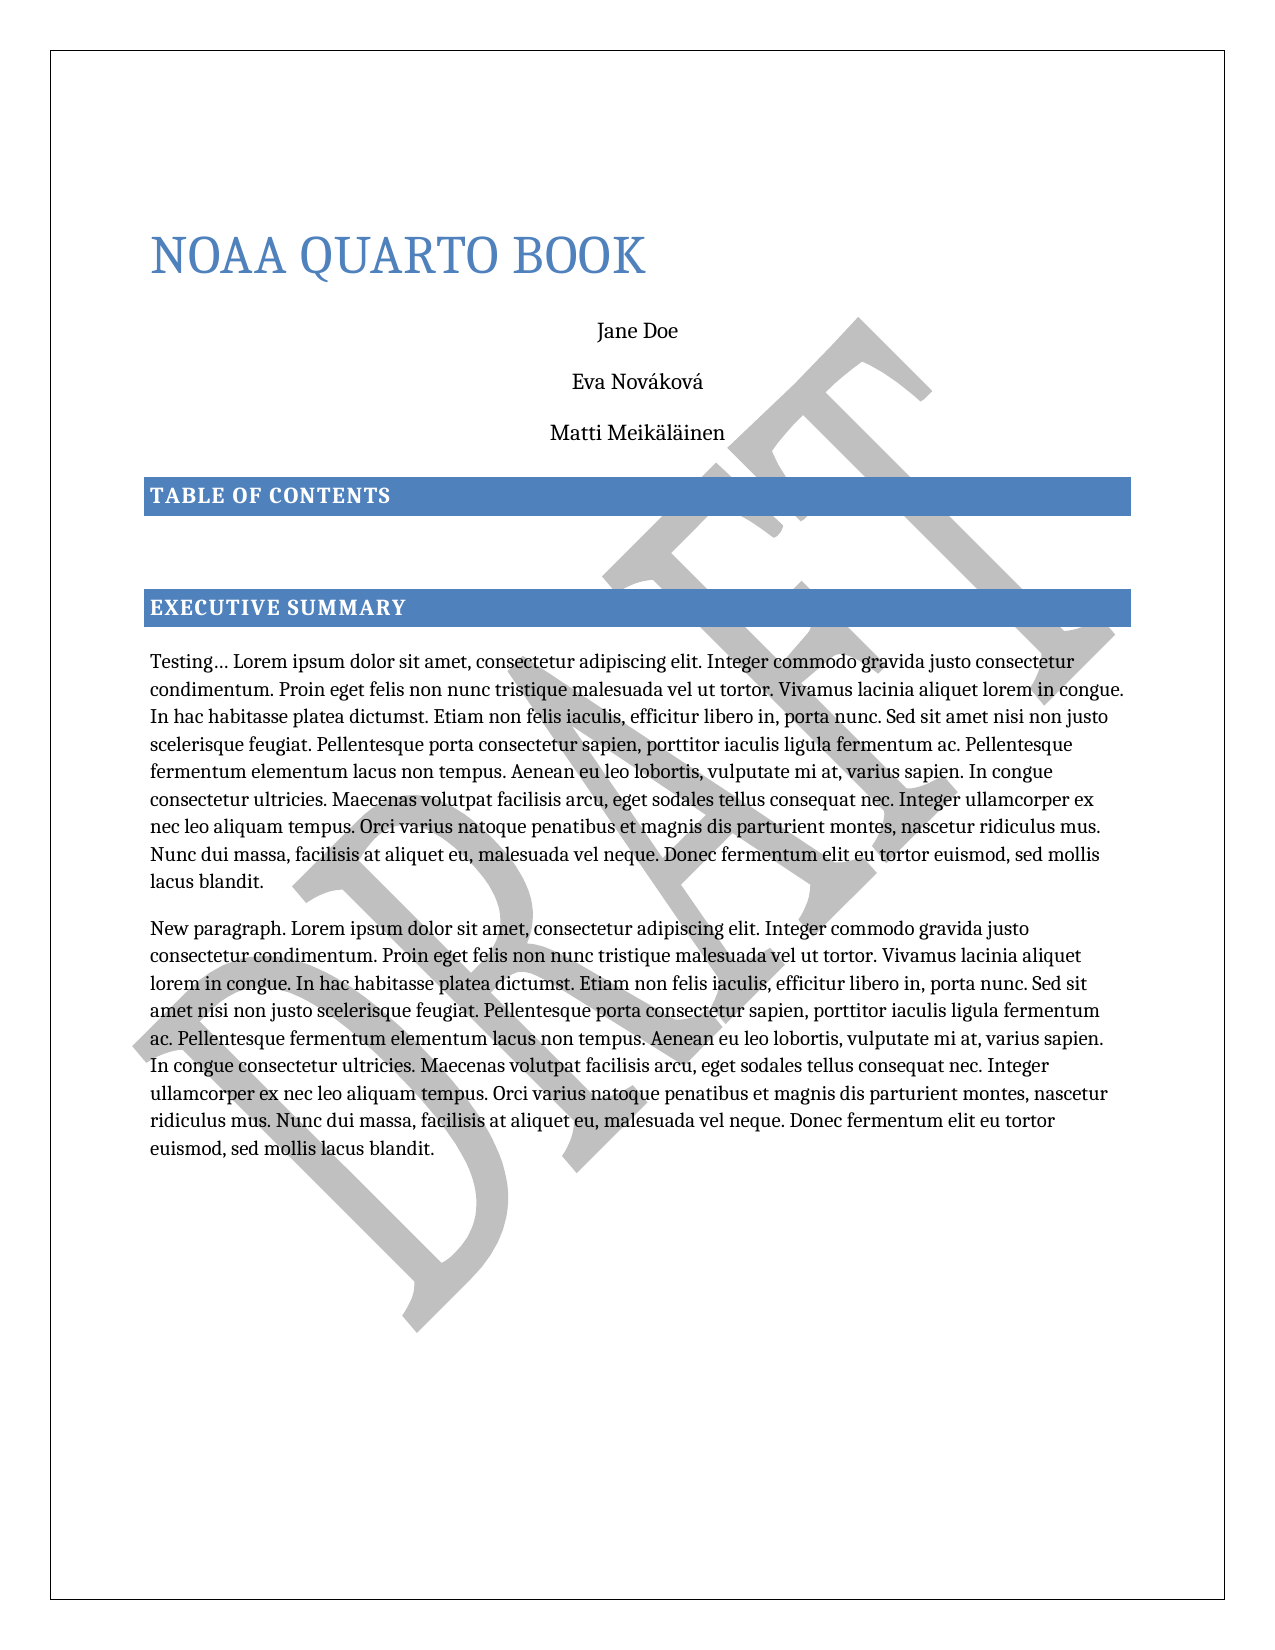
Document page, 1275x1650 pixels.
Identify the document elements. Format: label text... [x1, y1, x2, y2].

subtitle Executive Summary [150, 595, 1125, 621]
text Eva Nováková [150, 368, 1125, 395]
text Matti Meikäläinen [150, 419, 1125, 446]
text New paragraph. Lorem ipsum dolor sit amet, consectetur adipiscing elit. Integer commodo gravida justo consectetur condimentum. Proin eget felis non nunc tristique malesuada vel ut tortor. Vivamus lacinia aliquet lorem in congue. In hac habitasse platea dictumst. Etiam non felis iaculis, efficitur libero in, porta nunc. Sed sit amet nisi non justo scelerisque feugiat. Pellentesque porta consectetur sapien, porttitor iaculis ligula fermentum ac. Pellentesque fermentum elementum lacus non tempus. Aenean eu leo lobortis, vulputate mi at, varius sapien. In congue consectetur ultricies. Maecenas volutpat facilisis arcu, eget sodales tellus consequat nec. Integer ullamcorper ex nec leo aliquam tempus. Orci varius natoque penatibus et magnis dis parturient montes, nascetur ridiculus mus. Nunc dui massa, facilisis at aliquet eu, malesuada vel neque. Donec fermentum elit eu tortor euismod, sed mollis lacus blandit. [150, 916, 1125, 1160]
text Jane Doe [150, 317, 1125, 344]
title NOAA quarto book [150, 225, 1125, 287]
text Testing… Lorem ipsum dolor sit amet, consectetur adipiscing elit. Integer commodo gravida justo consectetur condimentum. Proin eget felis non nunc tristique malesuada vel ut tortor. Vivamus lacinia aliquet lorem in congue. In hac habitasse platea dictumst. Etiam non felis iaculis, efficitur libero in, porta nunc. Sed sit amet nisi non justo scelerisque feugiat. Pellentesque porta consectetur sapien, porttitor iaculis ligula fermentum ac. Pellentesque fermentum elementum lacus non tempus. Aenean eu leo lobortis, vulputate mi at, varius sapien. In congue consectetur ultricies. Maecenas volutpat facilisis arcu, eget sodales tellus consequat nec. Integer ullamcorper ex nec leo aliquam tempus. Orci varius natoque penatibus et magnis dis parturient montes, nascetur ridiculus mus. Nunc dui massa, facilisis at aliquet eu, malesuada vel neque. Donec fermentum elit eu tortor euismod, sed mollis lacus blandit. [150, 650, 1125, 894]
